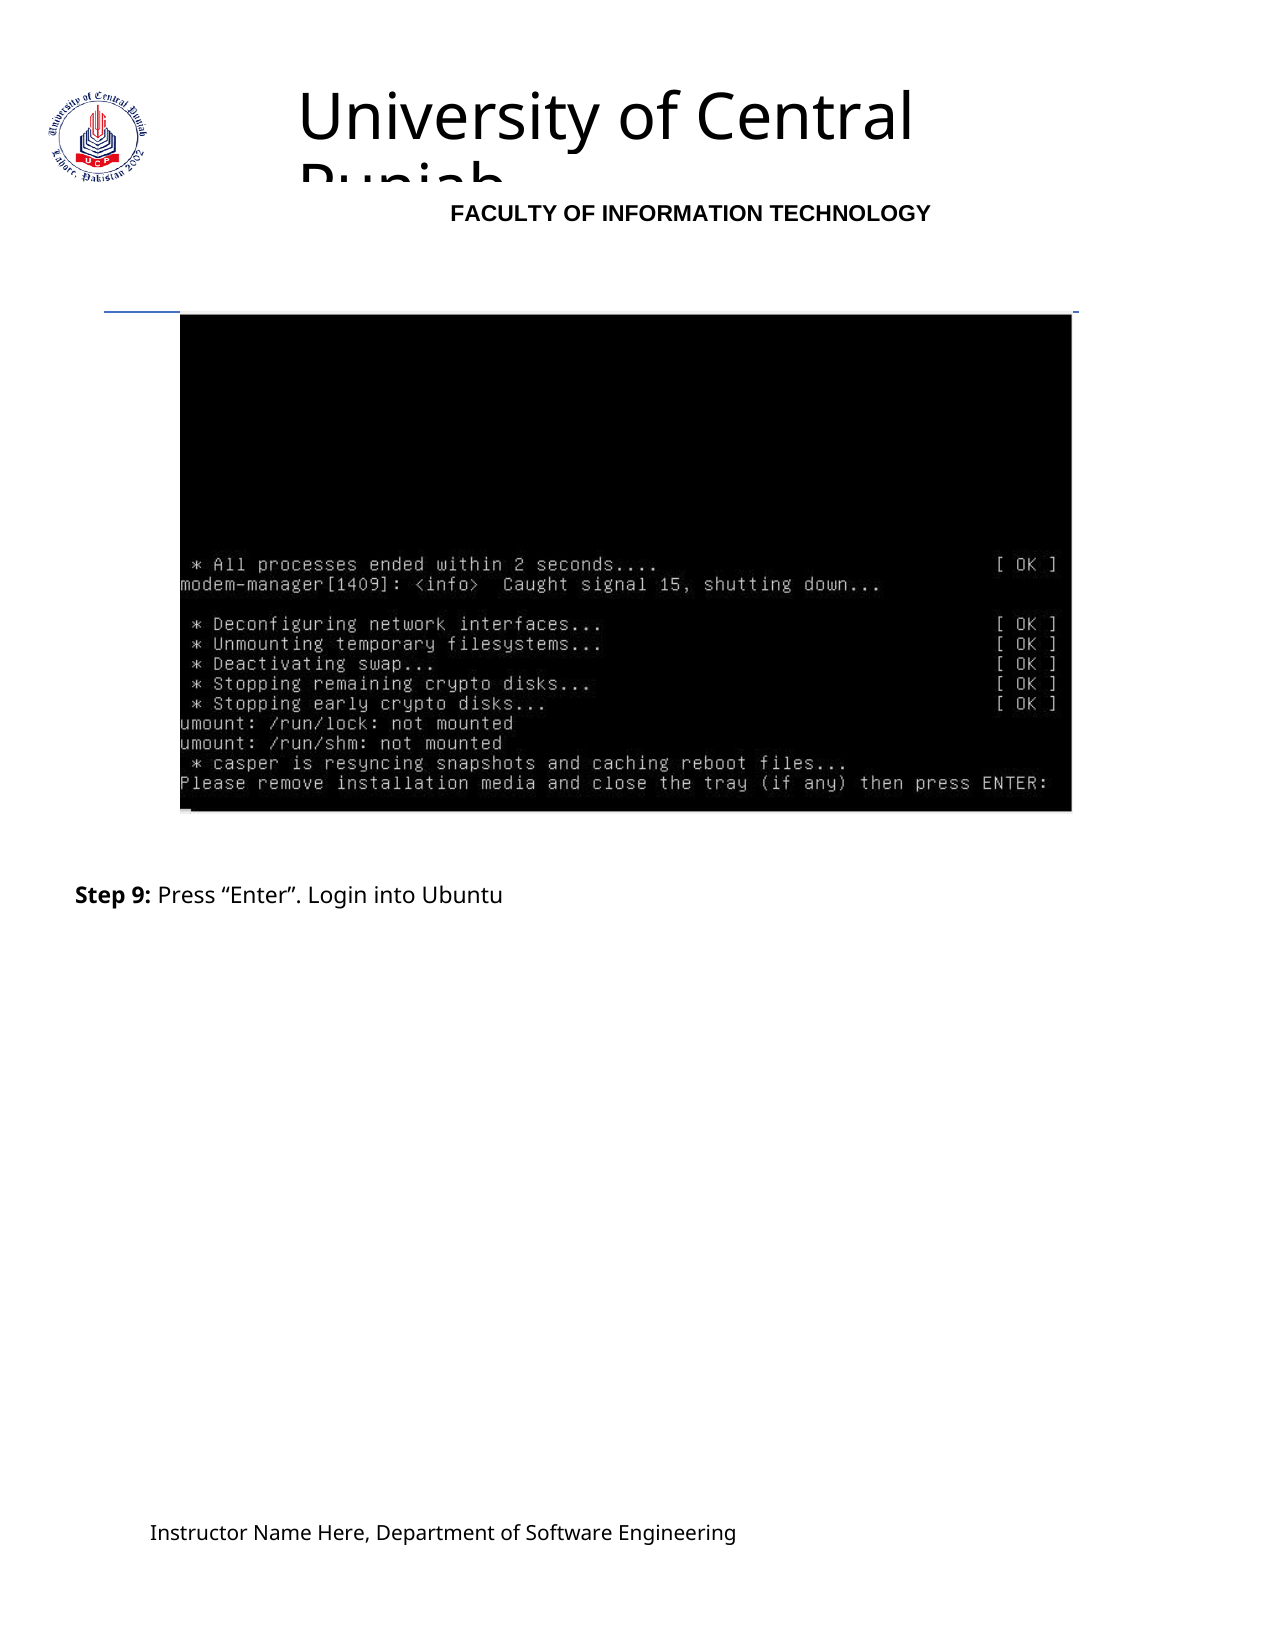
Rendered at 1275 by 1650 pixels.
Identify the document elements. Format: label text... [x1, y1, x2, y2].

picture [180, 311, 1081, 827]
text Step 9: Press “Enter”. Login into Ubuntu [75, 879, 1212, 911]
picture [48, 91, 147, 182]
